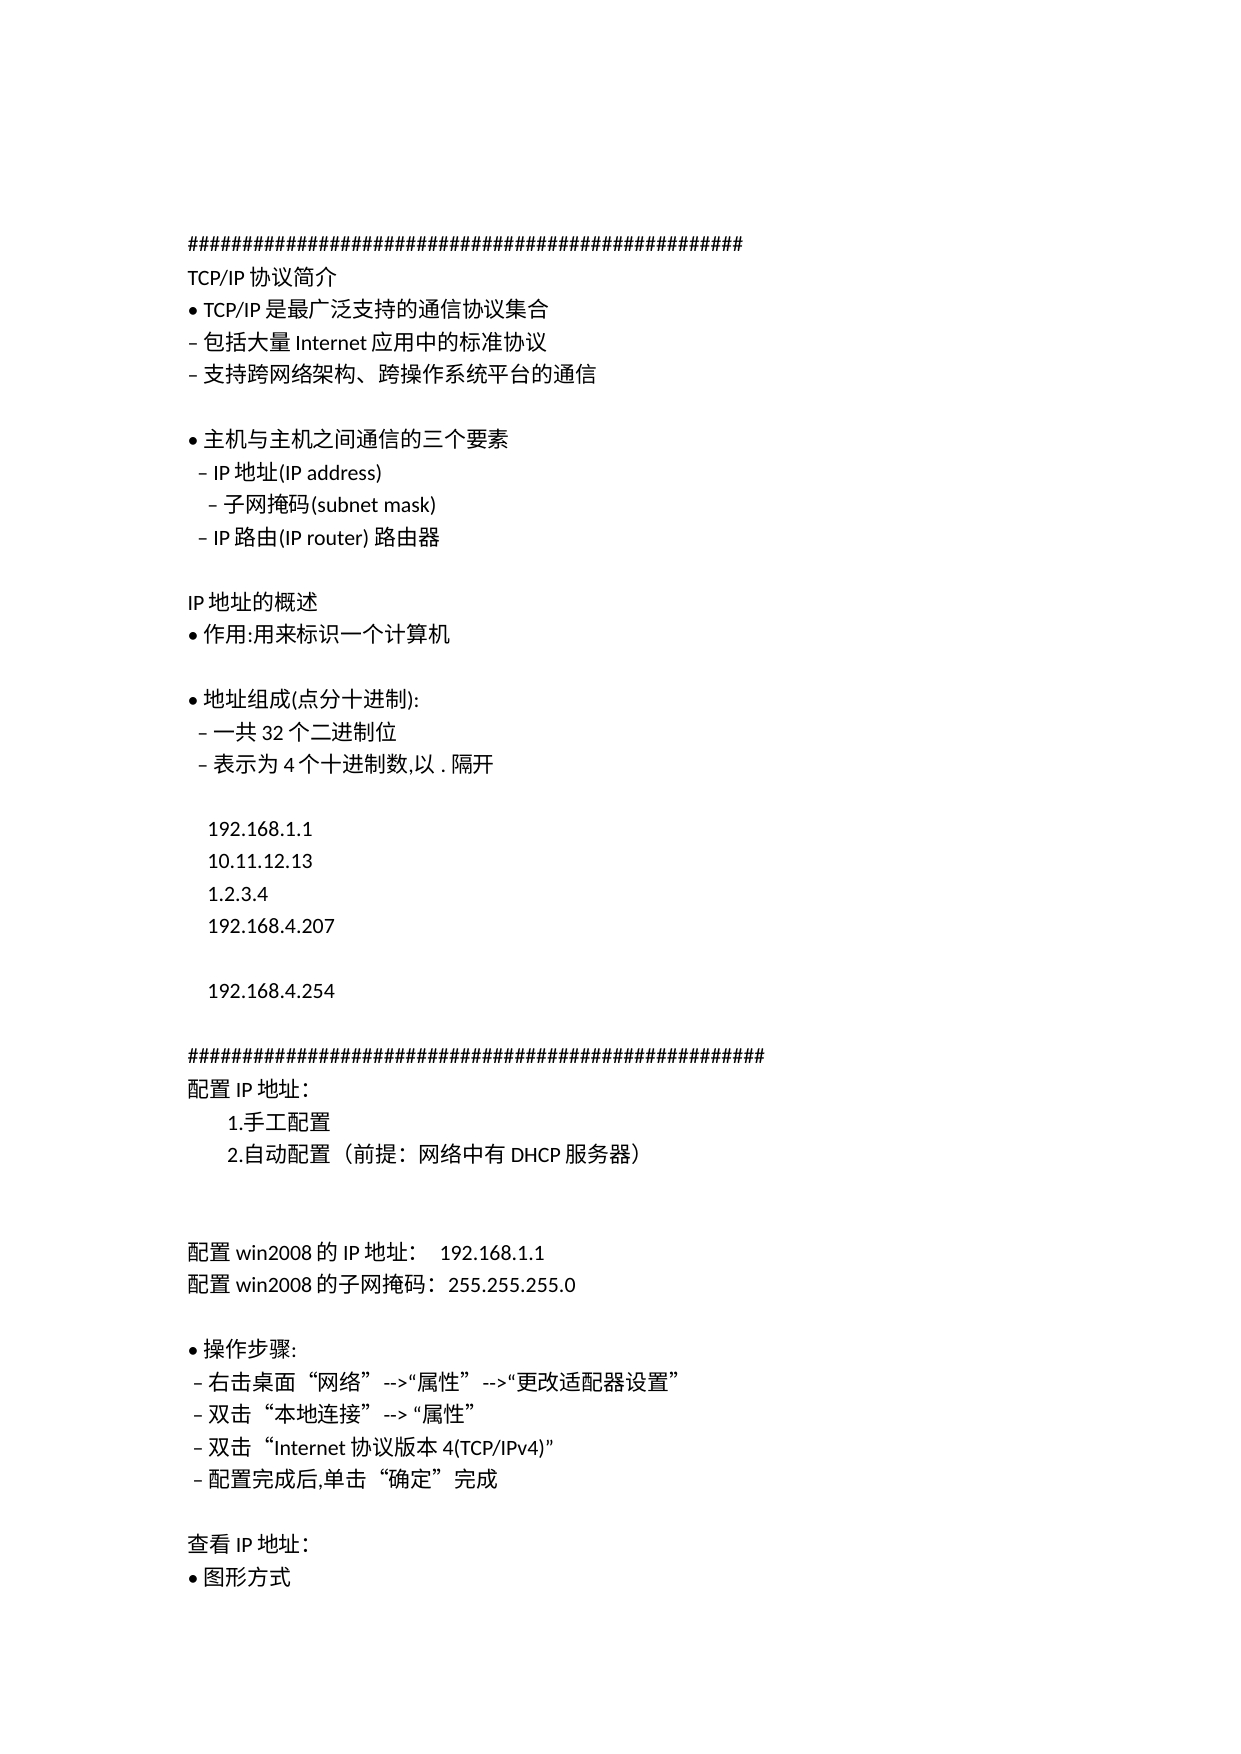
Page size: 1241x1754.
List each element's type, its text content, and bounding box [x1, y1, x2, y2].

text 10.11.12.13 [187, 844, 1053, 877]
text 192.168.4.254 [187, 974, 1053, 1007]
text – 右击桌面“网络”-->“属性”-->“更改适配器设置” [187, 1364, 1053, 1397]
text – 双击“本地连接”--> “属性” [187, 1397, 1053, 1429]
text – 配置完成后,单击“确定”完成 [187, 1462, 1053, 1494]
text – IP路由(IP router) 路由器 [187, 519, 1053, 552]
text 192.168.1.1 [187, 812, 1053, 844]
text 配置win2008的IP地址： 192.168.1.1 [187, 1234, 1053, 1267]
text 2.自动配置（前提：网络中有DHCP服务器） [187, 1137, 1053, 1169]
text – 双击“Internet协议版本4(TCP/IPv4)” [187, 1429, 1053, 1462]
text – 包括大量Internet应用中的标准协议 [187, 324, 1053, 357]
text • 操作步骤: [187, 1332, 1053, 1364]
text – 表示为4个十进制数,以 . 隔开 [187, 747, 1053, 779]
text 192.168.4.207 [187, 909, 1053, 942]
text • 图形方式 [187, 1559, 1053, 1592]
text 查看IP地址： [187, 1527, 1053, 1559]
text – IP地址(IP address) [187, 454, 1053, 487]
text 配置IP地址： [187, 1072, 1053, 1104]
text – 一共32个二进制位 [187, 714, 1053, 747]
text ################################################### [187, 227, 1053, 259]
text IP地址的概述 [187, 584, 1053, 617]
text • 地址组成(点分十进制): [187, 682, 1053, 714]
text 1.2.3.4 [187, 877, 1053, 909]
text • 主机与主机之间通信的三个要素 [187, 422, 1053, 454]
text • 作用:用来标识一个计算机 [187, 617, 1053, 649]
text 配置win2008的子网掩码：255.255.255.0 [187, 1267, 1053, 1299]
text – 支持跨网络架构、跨操作系统平台的通信 [187, 357, 1053, 389]
text ##################################################### [187, 1039, 1053, 1072]
text • TCP/IP是最广泛支持的通信协议集合 [187, 292, 1053, 324]
text TCP/IP协议简介 [187, 259, 1053, 292]
text 1.手工配置 [187, 1104, 1053, 1137]
text – 子网掩码(subnet mask) [187, 487, 1053, 519]
